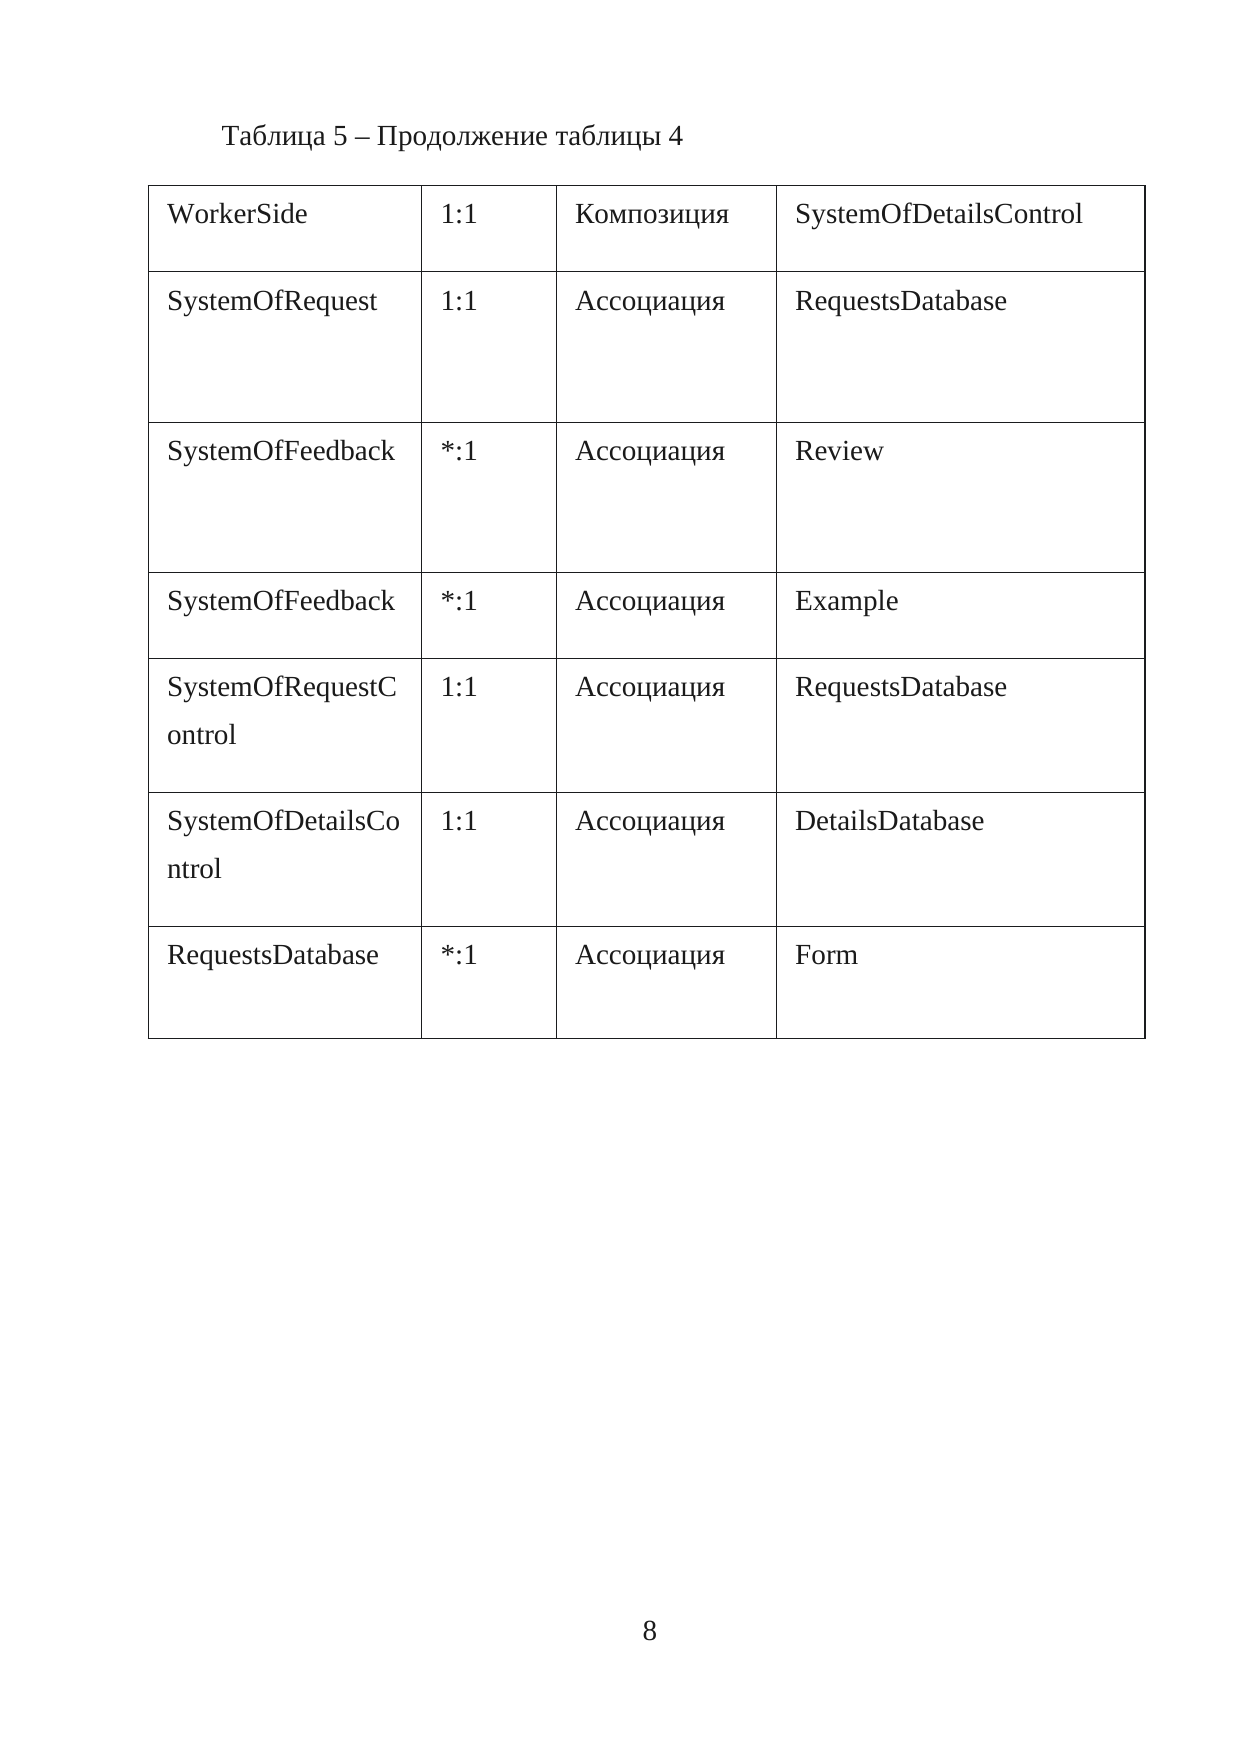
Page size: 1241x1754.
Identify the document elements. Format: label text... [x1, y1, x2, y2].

table_header Композиция [557, 186, 776, 271]
table_cell SystemOfRequestControl [149, 659, 421, 792]
table_cell SystemOfRequest [149, 272, 421, 422]
table_cell *:1 [422, 573, 556, 658]
table_cell *:1 [422, 927, 556, 1038]
table_cell Ассоциация [557, 927, 776, 1038]
table_cell RequestsDatabase [777, 659, 1144, 792]
table_cell RequestsDatabase [777, 272, 1144, 422]
table_cell Review [777, 423, 1144, 572]
table_cell Form [777, 927, 1144, 1038]
table_cell SystemOfFeedback [149, 423, 421, 572]
table_cell 1:1 [422, 272, 556, 422]
table_cell Ассоциация [557, 423, 776, 572]
table_cell SystemOfFeedback [149, 573, 421, 658]
table_header WorkerSide [149, 186, 421, 271]
table_cell Example [777, 573, 1144, 658]
table_cell Ассоциация [557, 793, 776, 926]
table_cell SystemOfDetailsControl [149, 793, 421, 926]
table_cell *:1 [422, 423, 556, 572]
table_cell DetailsDatabase [777, 793, 1144, 926]
table_cell Ассоциация [557, 659, 776, 792]
table_header SystemOfDetailsControl [777, 186, 1144, 271]
table_cell 1:1 [422, 793, 556, 926]
table_header 1:1 [422, 186, 556, 271]
table_cell RequestsDatabase [149, 927, 421, 1038]
table_cell 1:1 [422, 659, 556, 792]
table_cell Ассоциация [557, 573, 776, 658]
text Таблица 5 – Продолжение таблицы 4 [148, 118, 1152, 152]
table_cell Ассоциация [557, 272, 776, 422]
